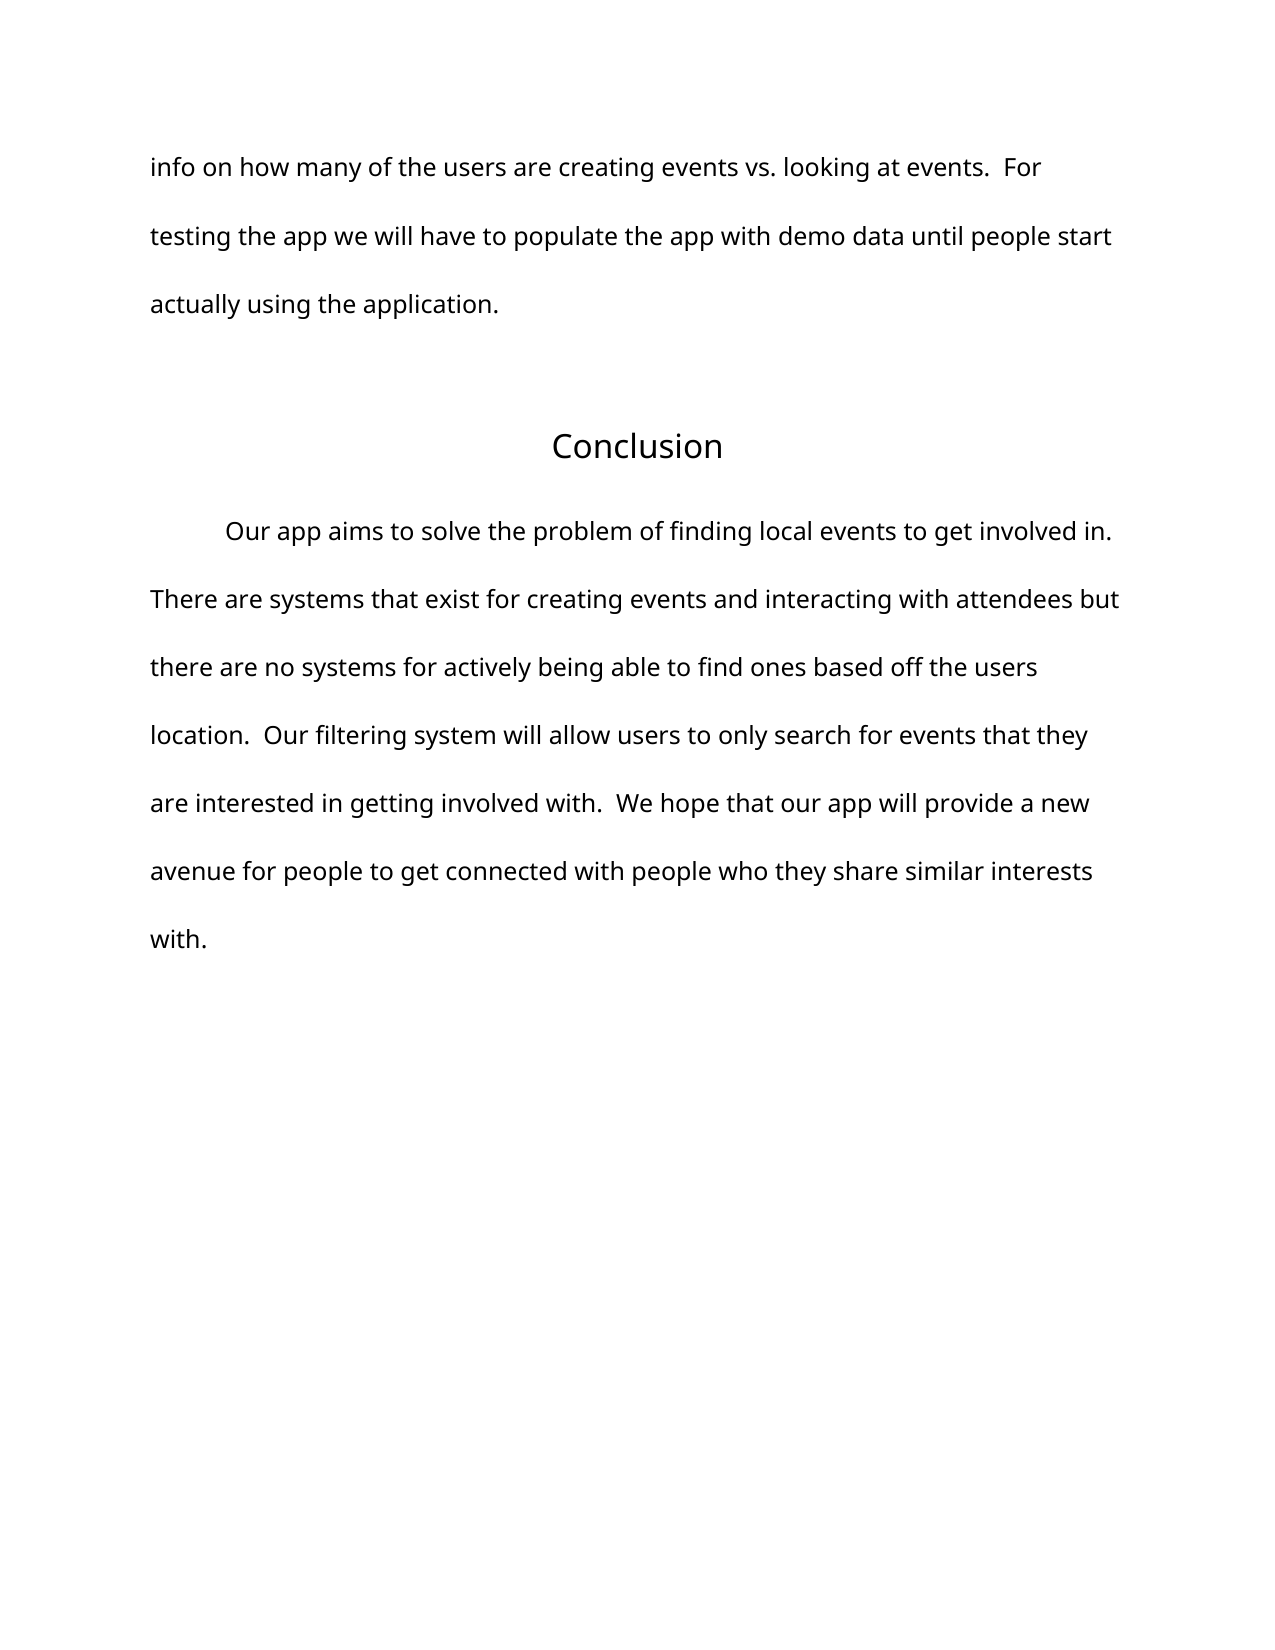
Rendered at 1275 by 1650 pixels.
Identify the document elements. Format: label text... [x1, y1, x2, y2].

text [150, 150, 1125, 320]
text Conclusion [150, 422, 1125, 468]
text Our app aims to solve the problem of finding local events to get involved in. There are systems that exist for creating events and interacting with attendees but there are no systems for actively being able to find ones based off the users location. Our filtering system will allow users to only search for events that they are interested in getting involved with. We hope that our app will provide a new avenue for people to get connected with people who they share similar interests with. [150, 513, 1125, 956]
